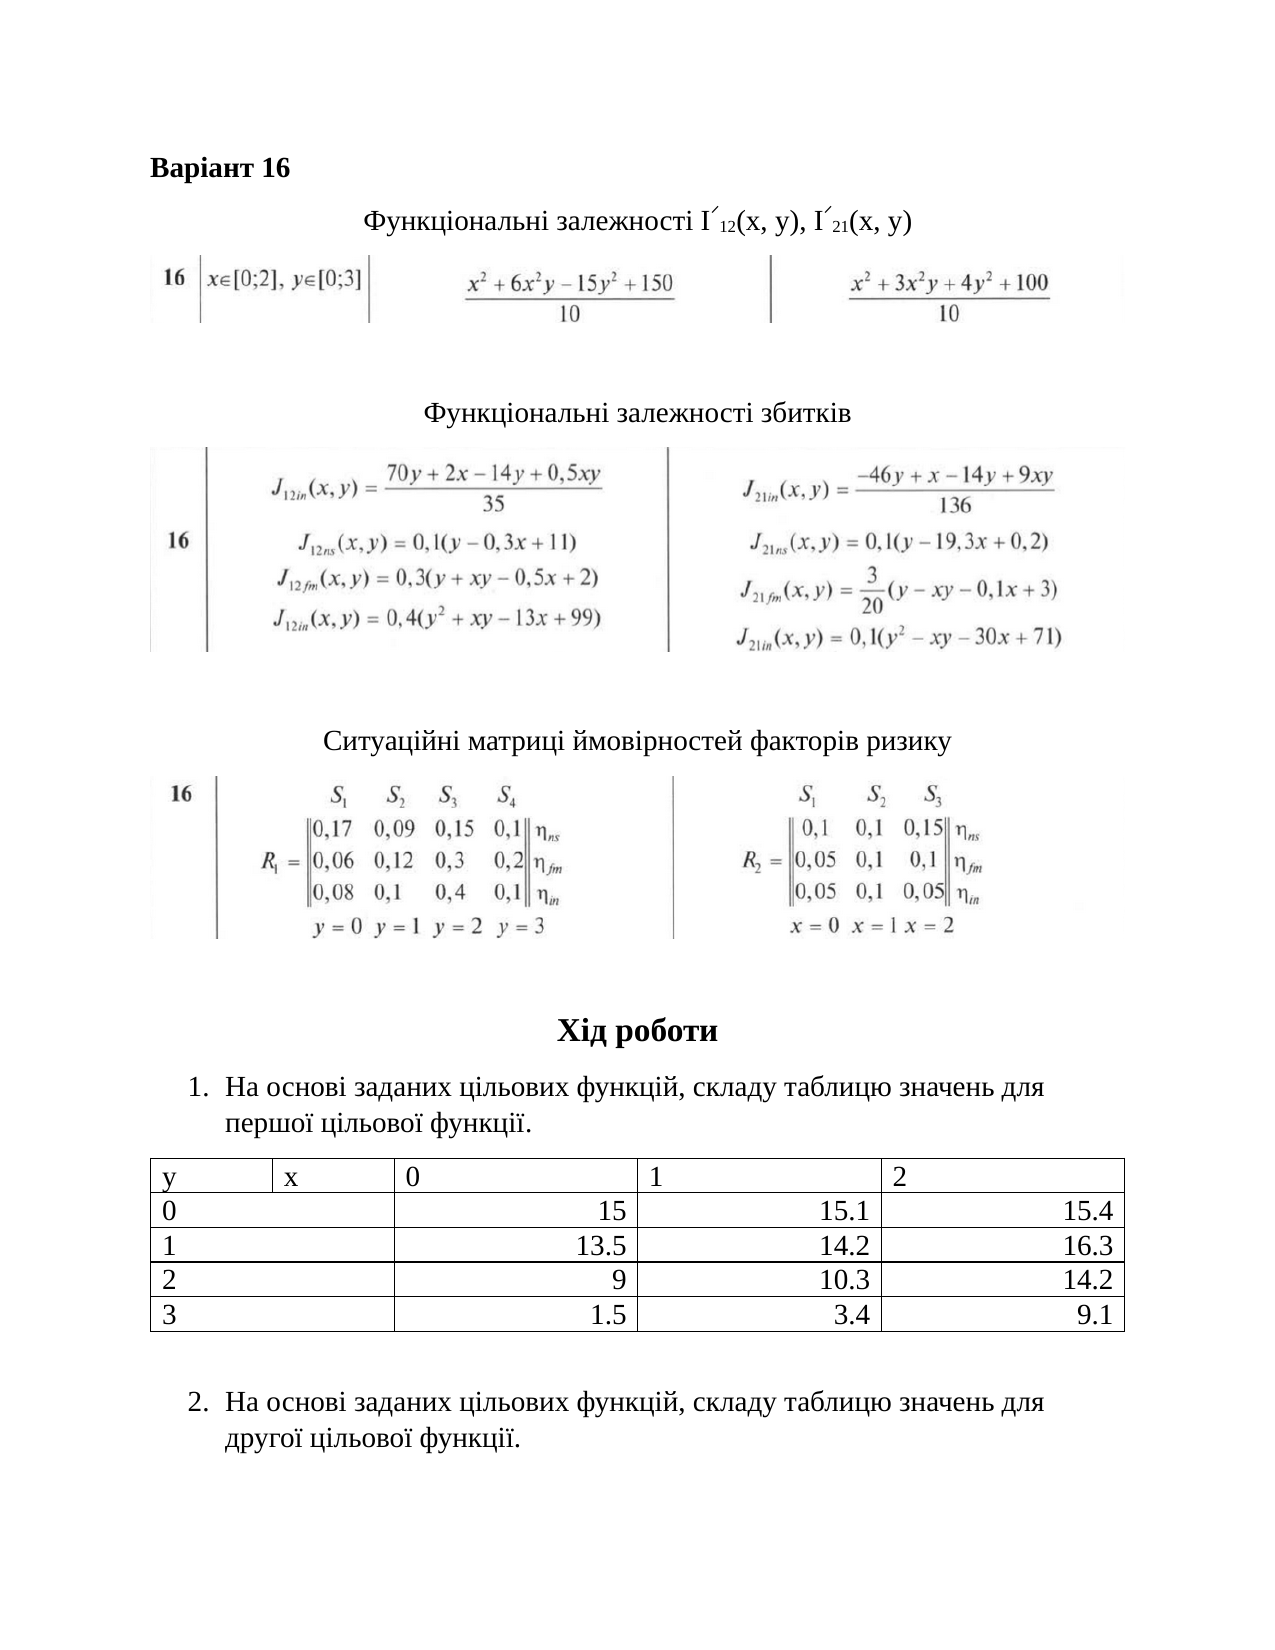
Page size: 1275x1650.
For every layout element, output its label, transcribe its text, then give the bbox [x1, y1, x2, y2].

table_cell 15.1 [638, 1193, 881, 1227]
table_cell 1.5 [395, 1297, 637, 1331]
table_cell 10.3 [638, 1263, 881, 1296]
text Хід роботи [150, 1011, 1125, 1049]
table_cell 1 [151, 1228, 394, 1261]
table_cell 13.5 [395, 1228, 637, 1261]
text Функціональні залежності збитків [150, 395, 1125, 428]
table_cell 2 [151, 1263, 394, 1296]
table_header 0 [395, 1159, 637, 1192]
table_header y [151, 1159, 272, 1192]
text Функціональні залежності І⸍12(x, y), І⸍21(x, y) [150, 203, 1125, 236]
table_header 2 [882, 1159, 1124, 1192]
list На основі заданих цільових функцій, складу таблицю значень для другої цільової функції. [187, 1384, 1125, 1454]
table_cell 3.4 [638, 1297, 881, 1331]
table_cell 3 [151, 1297, 394, 1331]
table_cell 9 [395, 1263, 637, 1296]
table_cell 14.2 [638, 1228, 881, 1261]
picture [150, 447, 1125, 652]
table_cell 15 [395, 1193, 637, 1227]
picture [150, 255, 1125, 323]
table_cell 16.3 [882, 1228, 1124, 1261]
table_header x [273, 1159, 394, 1192]
table_cell 0 [151, 1193, 394, 1227]
list На основі заданих цільових функцій, складу таблицю значень для першої цільової функції. [187, 1069, 1125, 1138]
table_cell 9.1 [882, 1297, 1124, 1331]
table_header 1 [638, 1159, 881, 1192]
table_cell 14.2 [882, 1263, 1124, 1296]
text Ситуаційні матриці ймовірностей факторів ризику [150, 723, 1125, 757]
picture [150, 776, 1125, 939]
table_cell 15.4 [882, 1193, 1124, 1227]
text Варіант 16 [150, 150, 1125, 183]
